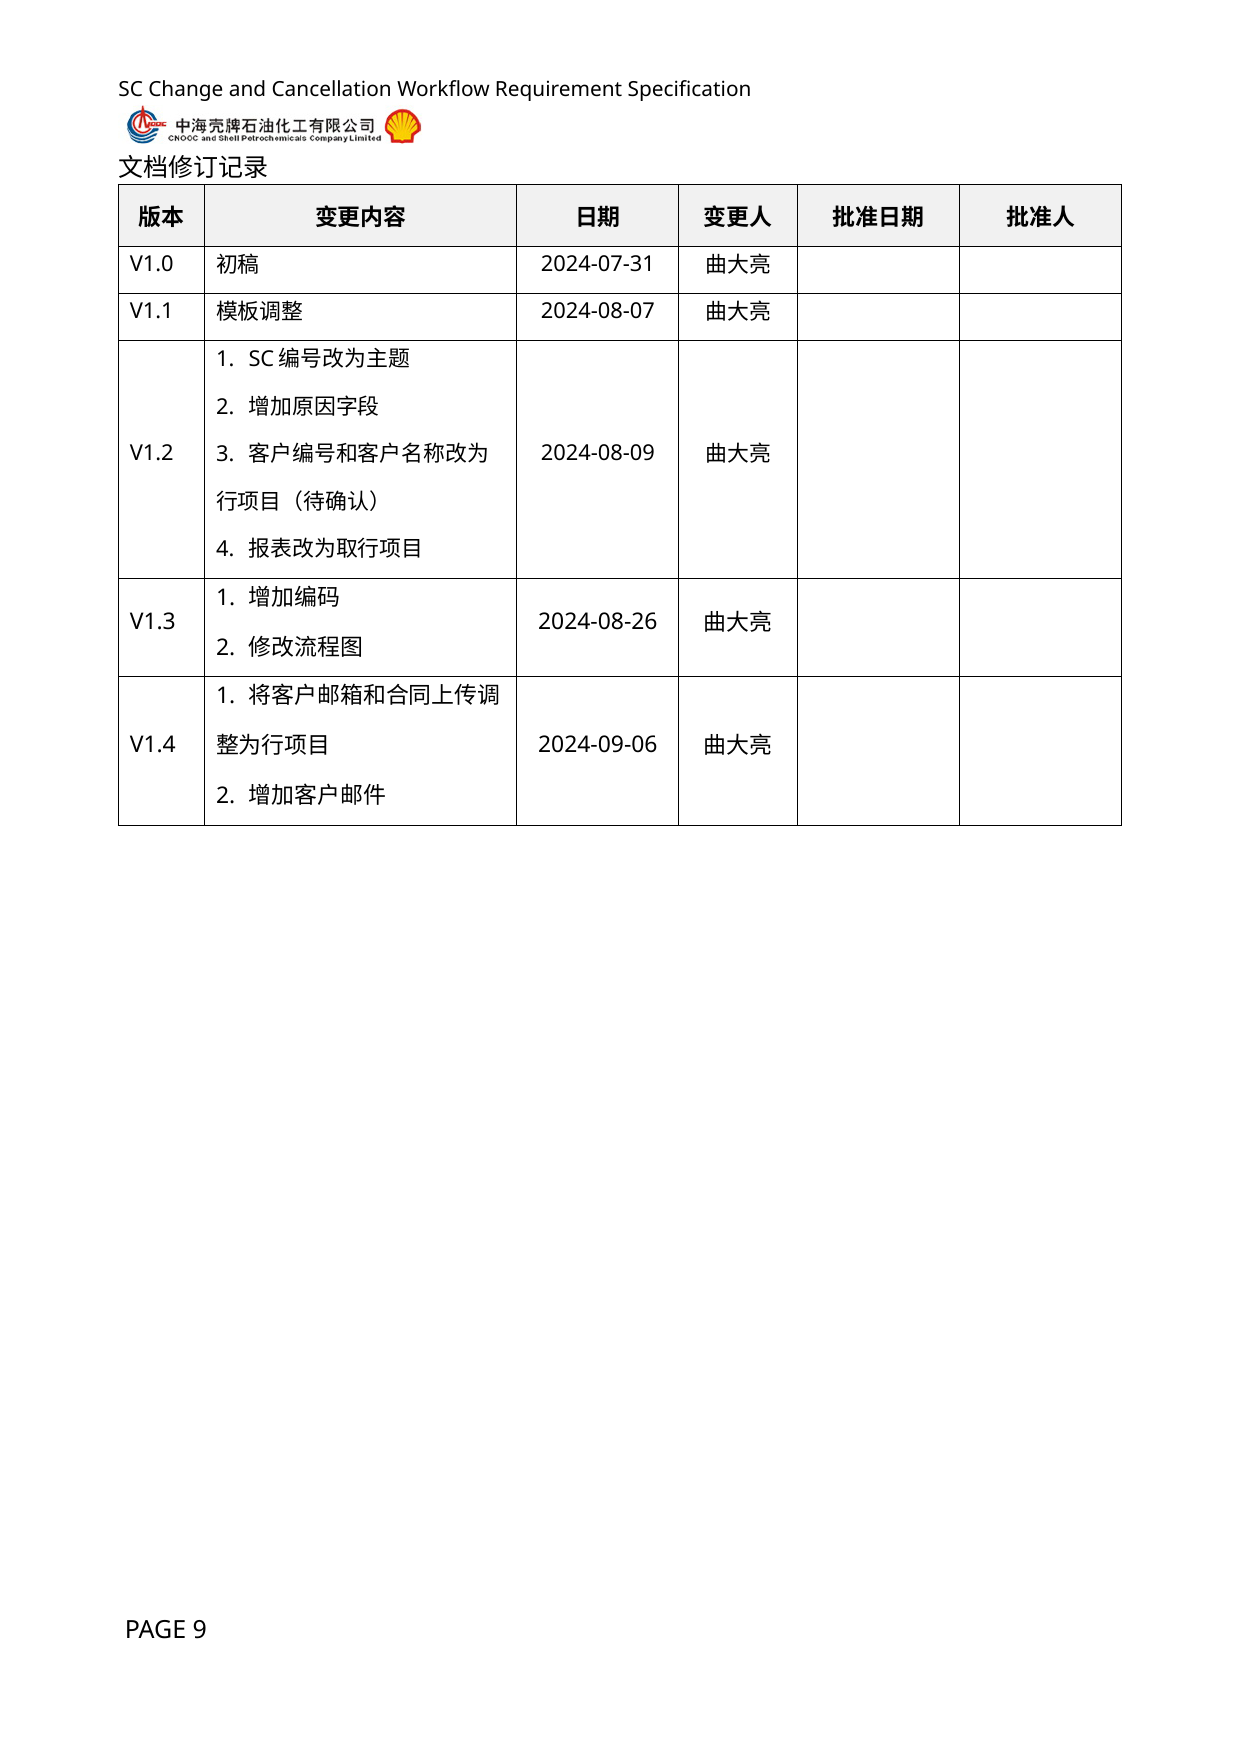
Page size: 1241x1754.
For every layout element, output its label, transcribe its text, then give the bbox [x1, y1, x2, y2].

table_cell 曲大亮 [679, 677, 797, 824]
table_cell [798, 677, 959, 824]
table_header 变更内容 [205, 185, 516, 246]
table_cell [960, 294, 1121, 340]
picture [118, 102, 423, 144]
table_cell [960, 341, 1121, 577]
table_cell 曲大亮 [679, 341, 797, 577]
table_cell 曲大亮 [679, 579, 797, 676]
table_cell V1.4 [119, 677, 204, 824]
table_cell [960, 677, 1121, 824]
table_cell 2024-08-26 [517, 579, 678, 676]
table_cell [798, 247, 959, 293]
table_cell 曲大亮 [679, 247, 797, 293]
table_cell [798, 294, 959, 340]
table_cell 增加编码 修改流程图 [205, 579, 516, 676]
table_cell 曲大亮 [679, 294, 797, 340]
table_cell 2024-07-31 [517, 247, 678, 293]
table_cell 2024-08-07 [517, 294, 678, 340]
table_cell 模板调整 [205, 294, 516, 340]
table_cell V1.1 [119, 294, 204, 340]
table_cell [960, 579, 1121, 676]
table_cell 将客户邮箱和合同上传调整为行项目 增加客户邮件 [205, 677, 516, 824]
table_header 版本 [119, 185, 204, 246]
text 文档修订记录 [118, 148, 1122, 184]
table_cell 初稿 [205, 247, 516, 293]
table_cell 2024-09-06 [517, 677, 678, 824]
table_cell 2024-08-09 [517, 341, 678, 577]
table_cell V1.3 [119, 579, 204, 676]
table_header 日期 [517, 185, 678, 246]
table_cell [798, 341, 959, 577]
table_cell [798, 579, 959, 676]
table_cell V1.0 [119, 247, 204, 293]
table_cell V1.2 [119, 341, 204, 577]
table_cell SC编号改为主题 增加原因字段 客户编号和客户名称改为行项目（待确认） 报表改为取行项目 [205, 341, 516, 577]
table_header 批准日期 [798, 185, 959, 246]
table_header 变更人 [679, 185, 797, 246]
table_cell [960, 247, 1121, 293]
table_header 批准人 [960, 185, 1121, 246]
